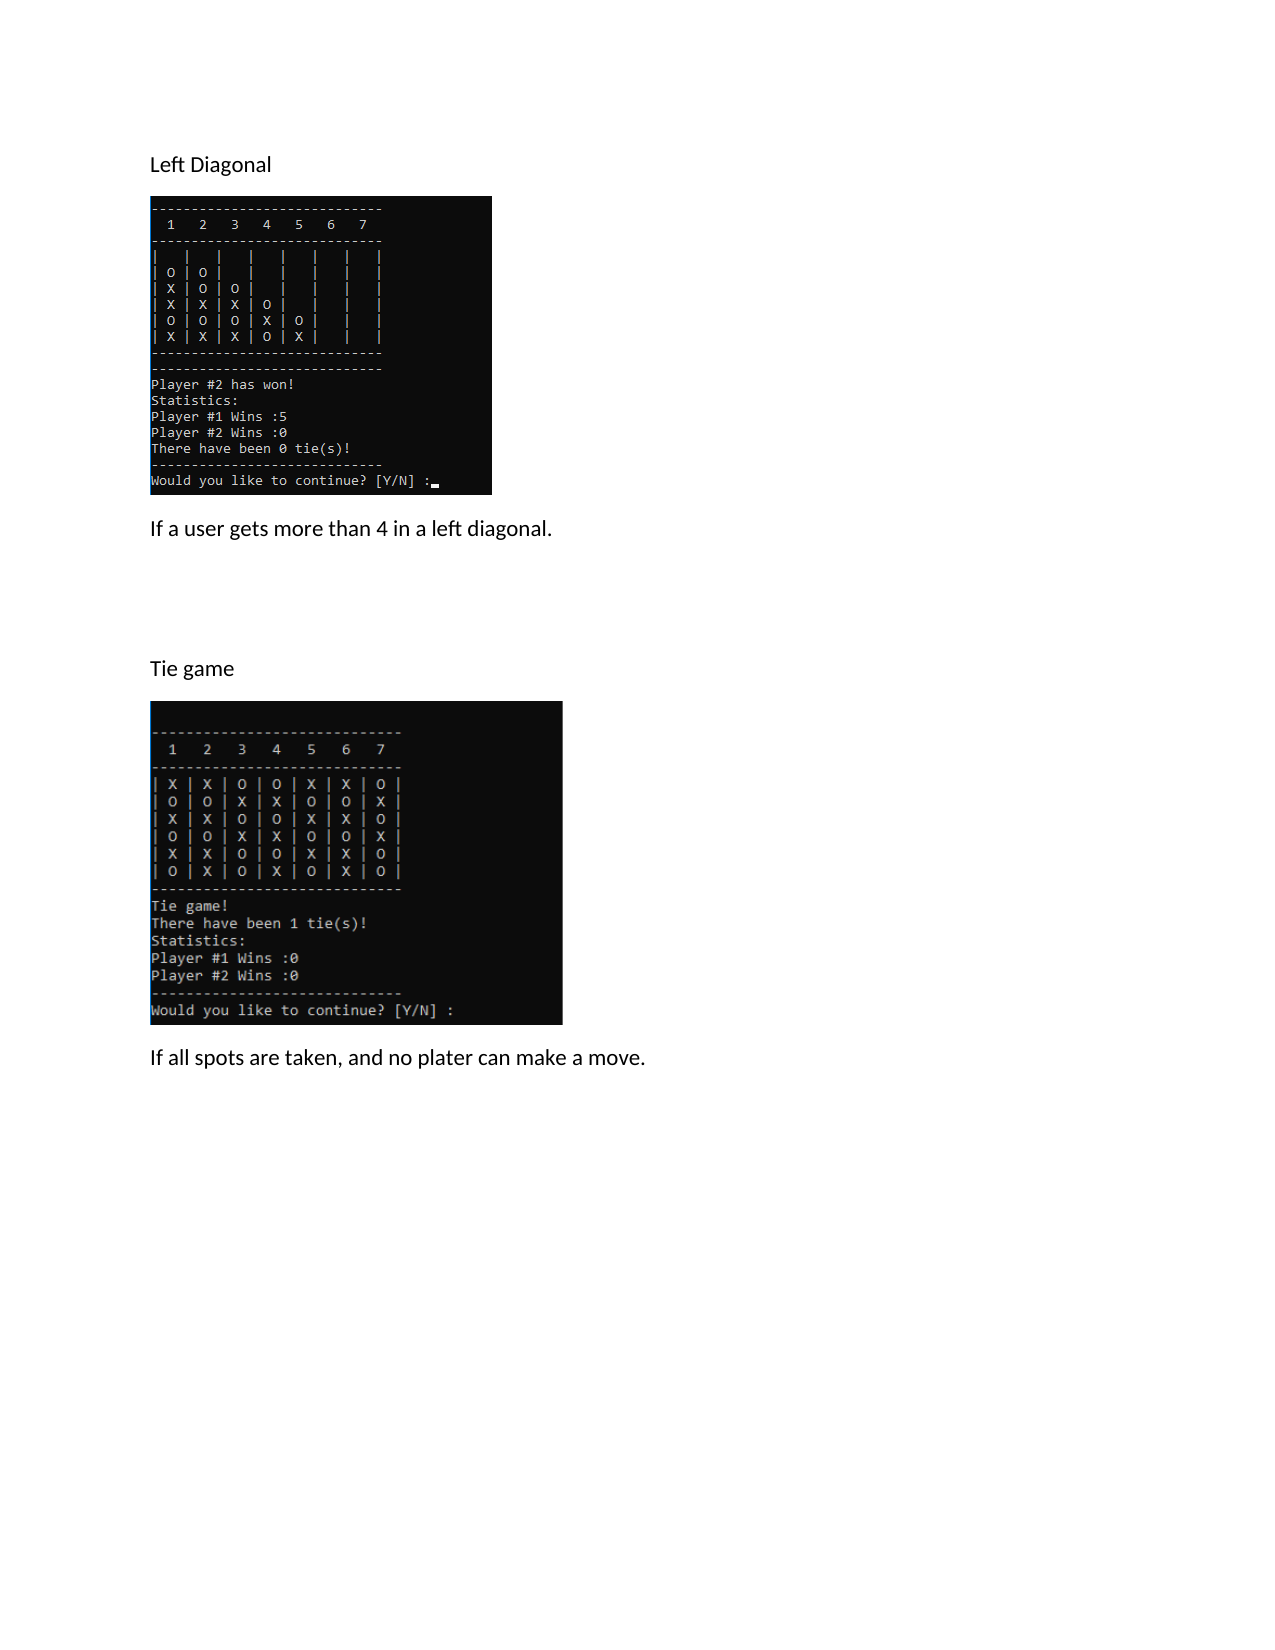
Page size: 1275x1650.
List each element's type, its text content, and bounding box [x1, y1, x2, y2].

text Tie game [150, 654, 1125, 682]
picture [150, 701, 563, 1025]
text If all spots are taken, and no plater can make a move. [150, 1043, 1125, 1101]
picture [150, 196, 492, 495]
text If a user gets more than 4 in a left diagonal. [150, 514, 1125, 542]
text Left Diagonal [150, 150, 1125, 178]
